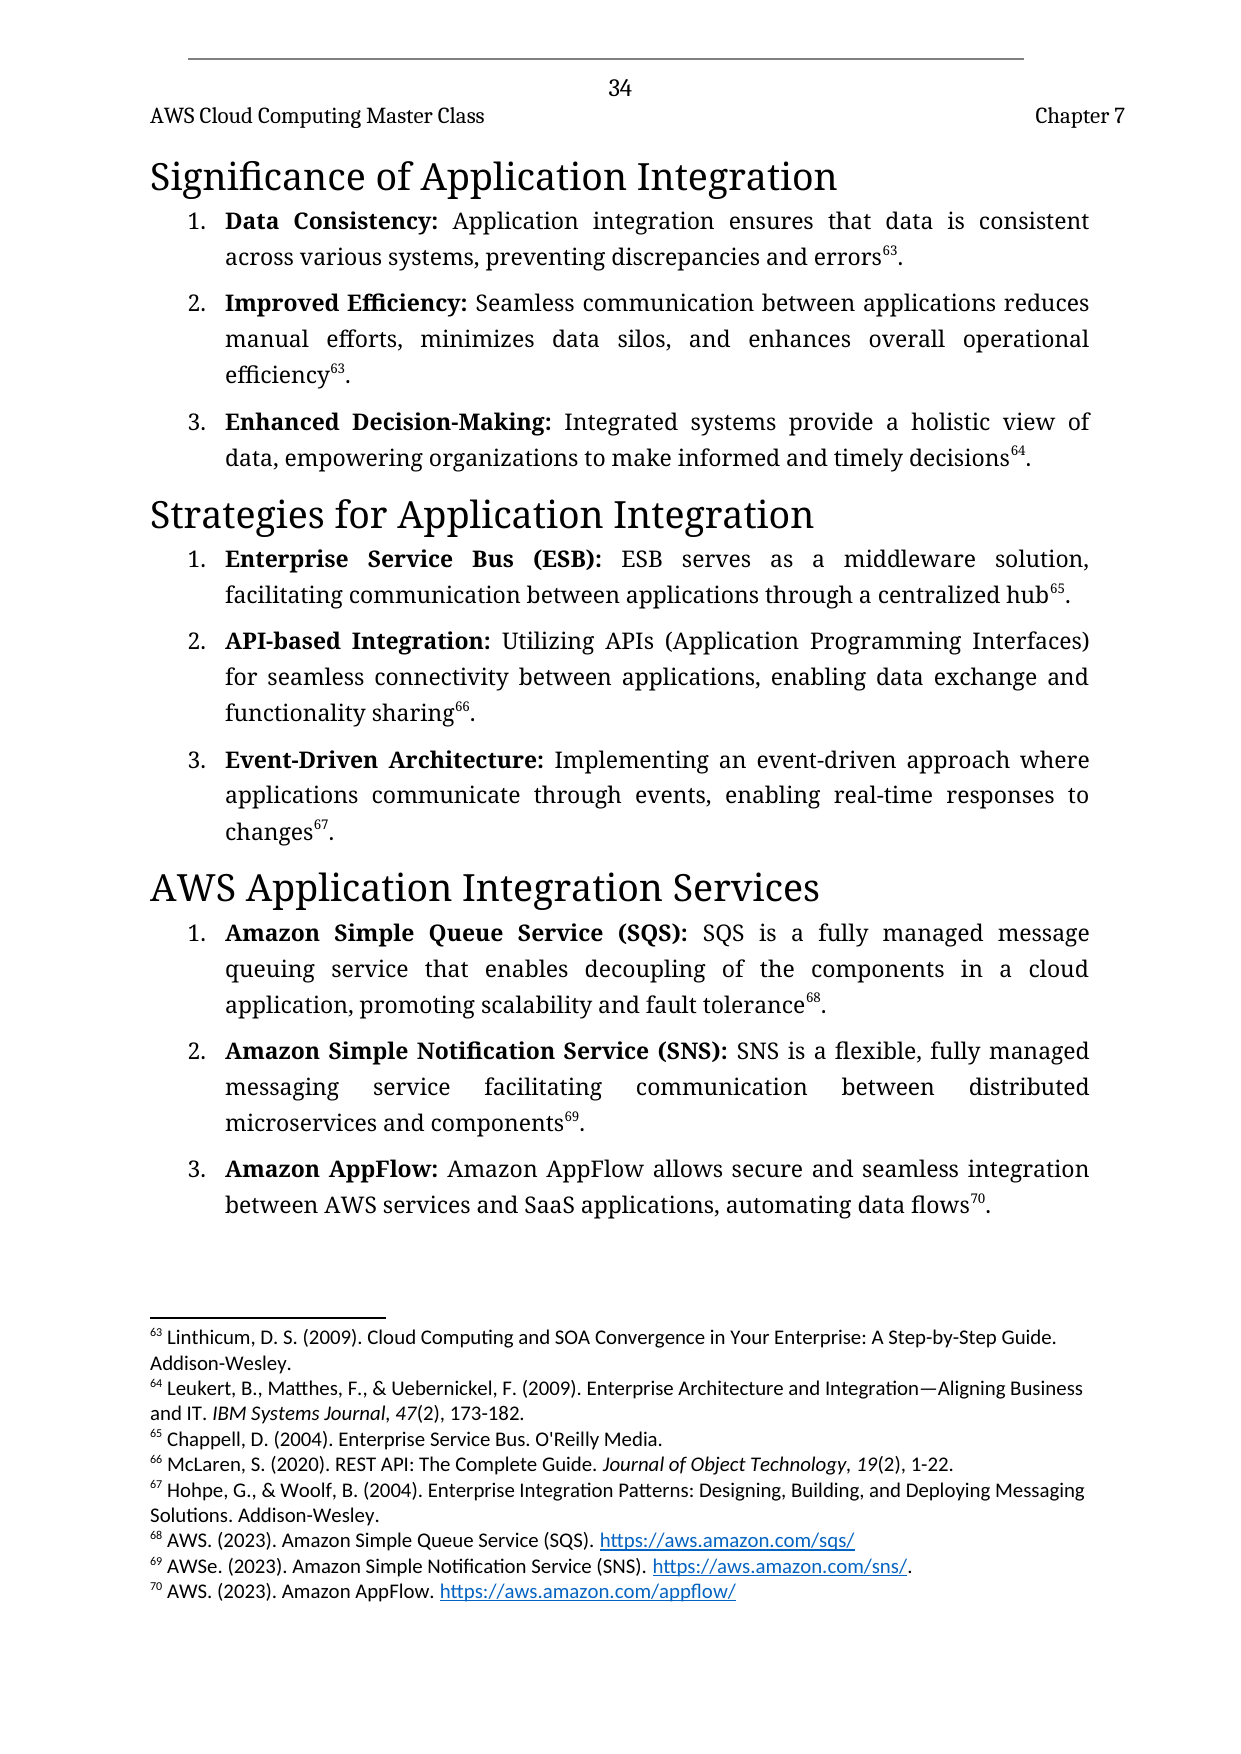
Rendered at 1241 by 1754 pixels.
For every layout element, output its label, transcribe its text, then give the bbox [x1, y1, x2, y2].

text Significance of Application Integration [150, 150, 1090, 201]
text AWS Application Integration Services [150, 862, 1090, 913]
text Strategies for Application Integration [150, 488, 1090, 539]
list Improved Efficiency: Seamless communication between applications reduces manual efforts, minimizes data silos, and enhances overall operational efficiency63. [187, 287, 1090, 391]
list Enhanced Decision-Making: Integrated systems provide a holistic view of data, empowering organizations to make informed and timely decisions. [187, 406, 1090, 473]
list Amazon AppFlow: Amazon AppFlow allows secure and seamless integration between AWS services and SaaS applications, automating data flows. [187, 1153, 1090, 1221]
list Event-Driven Architecture: Implementing an event-driven approach where applications communicate through events, enabling real-time responses to changes. [187, 743, 1090, 847]
list API-based Integration: Utilizing APIs (Application Programming Interfaces) for seamless connectivity between applications, enabling data exchange and functionality sharing. [187, 625, 1090, 728]
list Data Consistency: Application integration ensures that data is consistent across various systems, preventing discrepancies and errors. [187, 205, 1090, 272]
list Amazon Simple Queue Service (SQS): SQS is a fully managed message queuing service that enables decoupling of the components in a cloud application, promoting scalability and fault tolerance. [187, 917, 1090, 1020]
list Enterprise Service Bus (ESB): ESB serves as a middleware solution, facilitating communication between applications through a centralized hub. [187, 543, 1090, 610]
list Amazon Simple Notification Service (SNS): SNS is a flexible, fully managed messaging service facilitating communication between distributed microservices and components. [187, 1035, 1090, 1138]
